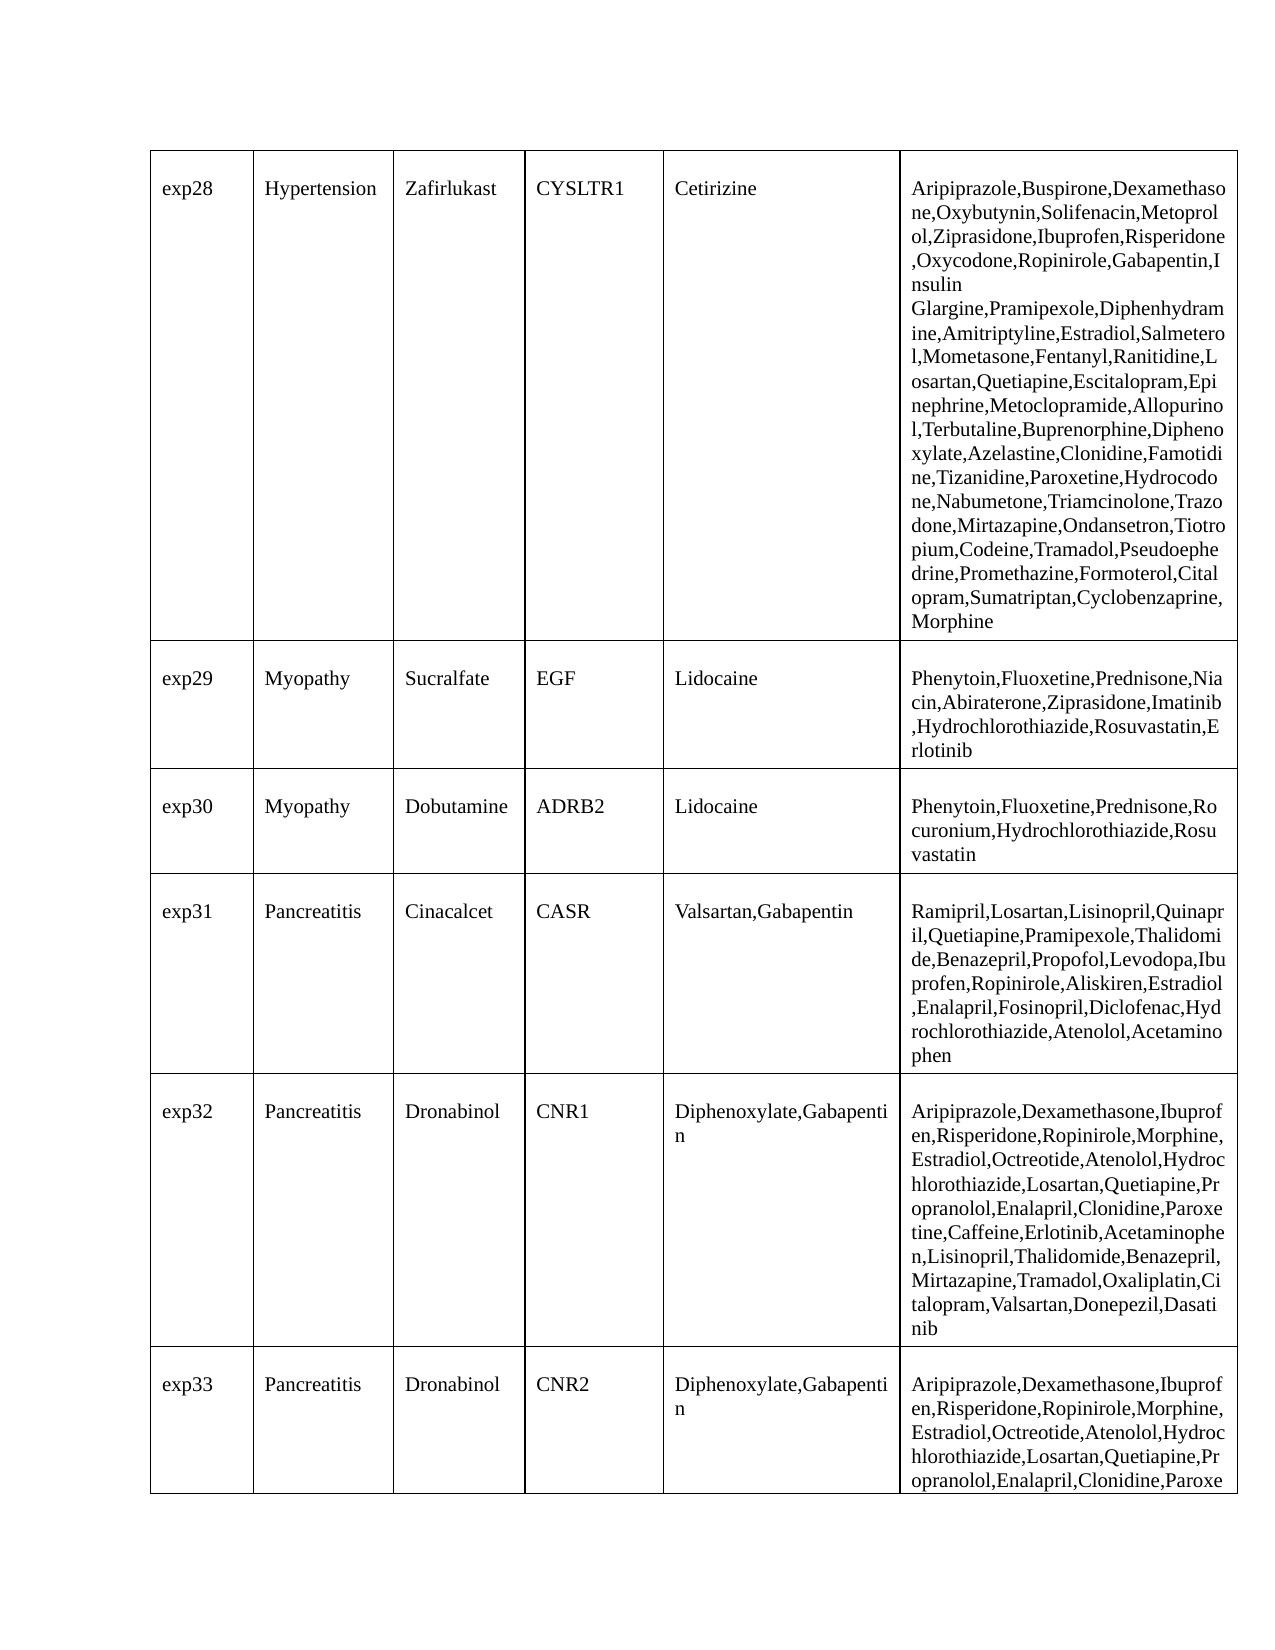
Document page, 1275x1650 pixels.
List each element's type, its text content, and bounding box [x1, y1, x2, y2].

table_cell ADRB2 [526, 769, 663, 872]
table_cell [664, 1347, 899, 1492]
table_cell Sucralfate [394, 641, 524, 768]
table_cell Lidocaine [664, 641, 899, 768]
table_cell CNR1 [526, 1074, 663, 1346]
table_cell exp29 [151, 641, 253, 768]
table_cell CNR2 [526, 1347, 663, 1492]
table_cell exp28 [151, 151, 253, 639]
table_cell Valsartan,Gabapentin [664, 874, 899, 1073]
table_cell Pancreatitis [254, 1074, 393, 1346]
table_cell exp32 [151, 1074, 253, 1346]
table_cell Dronabinol [394, 1074, 524, 1346]
table_cell Diphenoxylate,Gabapentin [664, 1074, 899, 1346]
table_cell Myopathy [254, 769, 393, 872]
table_cell exp33 [151, 1347, 253, 1492]
table_cell Hypertension [254, 151, 393, 639]
table_cell Dobutamine [394, 769, 524, 872]
table_cell Aripiprazole,Buspirone,Dexamethasone,Oxybutynin,Solifenacin,Metoprolol,Ziprasidone,Ibuprofen,Risperidone,Oxycodone,Ropinirole,Gabapentin,Insulin Glargine,Pramipexole,Diphenhydramine,Amitriptyline,Estradiol,Salmeterol,Mometasone,Fentanyl,Ranitidine,Losartan,Quetiapine,Escitalopram,Epinephrine,Metoclopramide,Allopurinol,Terbutaline,Buprenorphine,Diphenoxylate,Azelastine,Clonidine,Famotidine,Tizanidine,Paroxetine,Hydrocodone,Nabumetone,Triamcinolone,Trazodone,Mirtazapine,Ondansetron,Tiotropium,Codeine,Tramadol,Pseudoephedrine,Promethazine,Formoterol,Citalopram,Sumatriptan,Cyclobenzaprine,Morphine [901, 151, 1237, 639]
table_cell Cinacalcet [394, 874, 524, 1073]
table_cell Myopathy [254, 641, 393, 768]
table_cell Cetirizine [664, 151, 899, 639]
table_cell EGF [526, 641, 663, 768]
table_cell Ramipril,Losartan,Lisinopril,Quinapril,Quetiapine,Pramipexole,Thalidomide,Benazepril,Propofol,Levodopa,Ibuprofen,Ropinirole,Aliskiren,Estradiol,Enalapril,Fosinopril,Diclofenac,Hydrochlorothiazide,Atenolol,Acetaminophen [901, 874, 1237, 1073]
table_cell exp31 [151, 874, 253, 1073]
table_cell Lidocaine [664, 769, 899, 872]
table_cell Phenytoin,Fluoxetine,Prednisone,Rocuronium,Hydrochlorothiazide,Rosuvastatin [901, 769, 1237, 872]
table_cell Phenytoin,Fluoxetine,Prednisone,Niacin,Abiraterone,Ziprasidone,Imatinib,Hydrochlorothiazide,Rosuvastatin,Erlotinib [901, 641, 1237, 768]
table_cell CASR [526, 874, 663, 1073]
table_cell Pancreatitis [254, 1347, 393, 1492]
table_cell CYSLTR1 [526, 151, 663, 639]
table_cell Zafirlukast [394, 151, 524, 639]
table_cell Pancreatitis [254, 874, 393, 1073]
table_cell exp30 [151, 769, 253, 872]
table_cell Dronabinol [394, 1347, 524, 1492]
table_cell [901, 1347, 1237, 1492]
